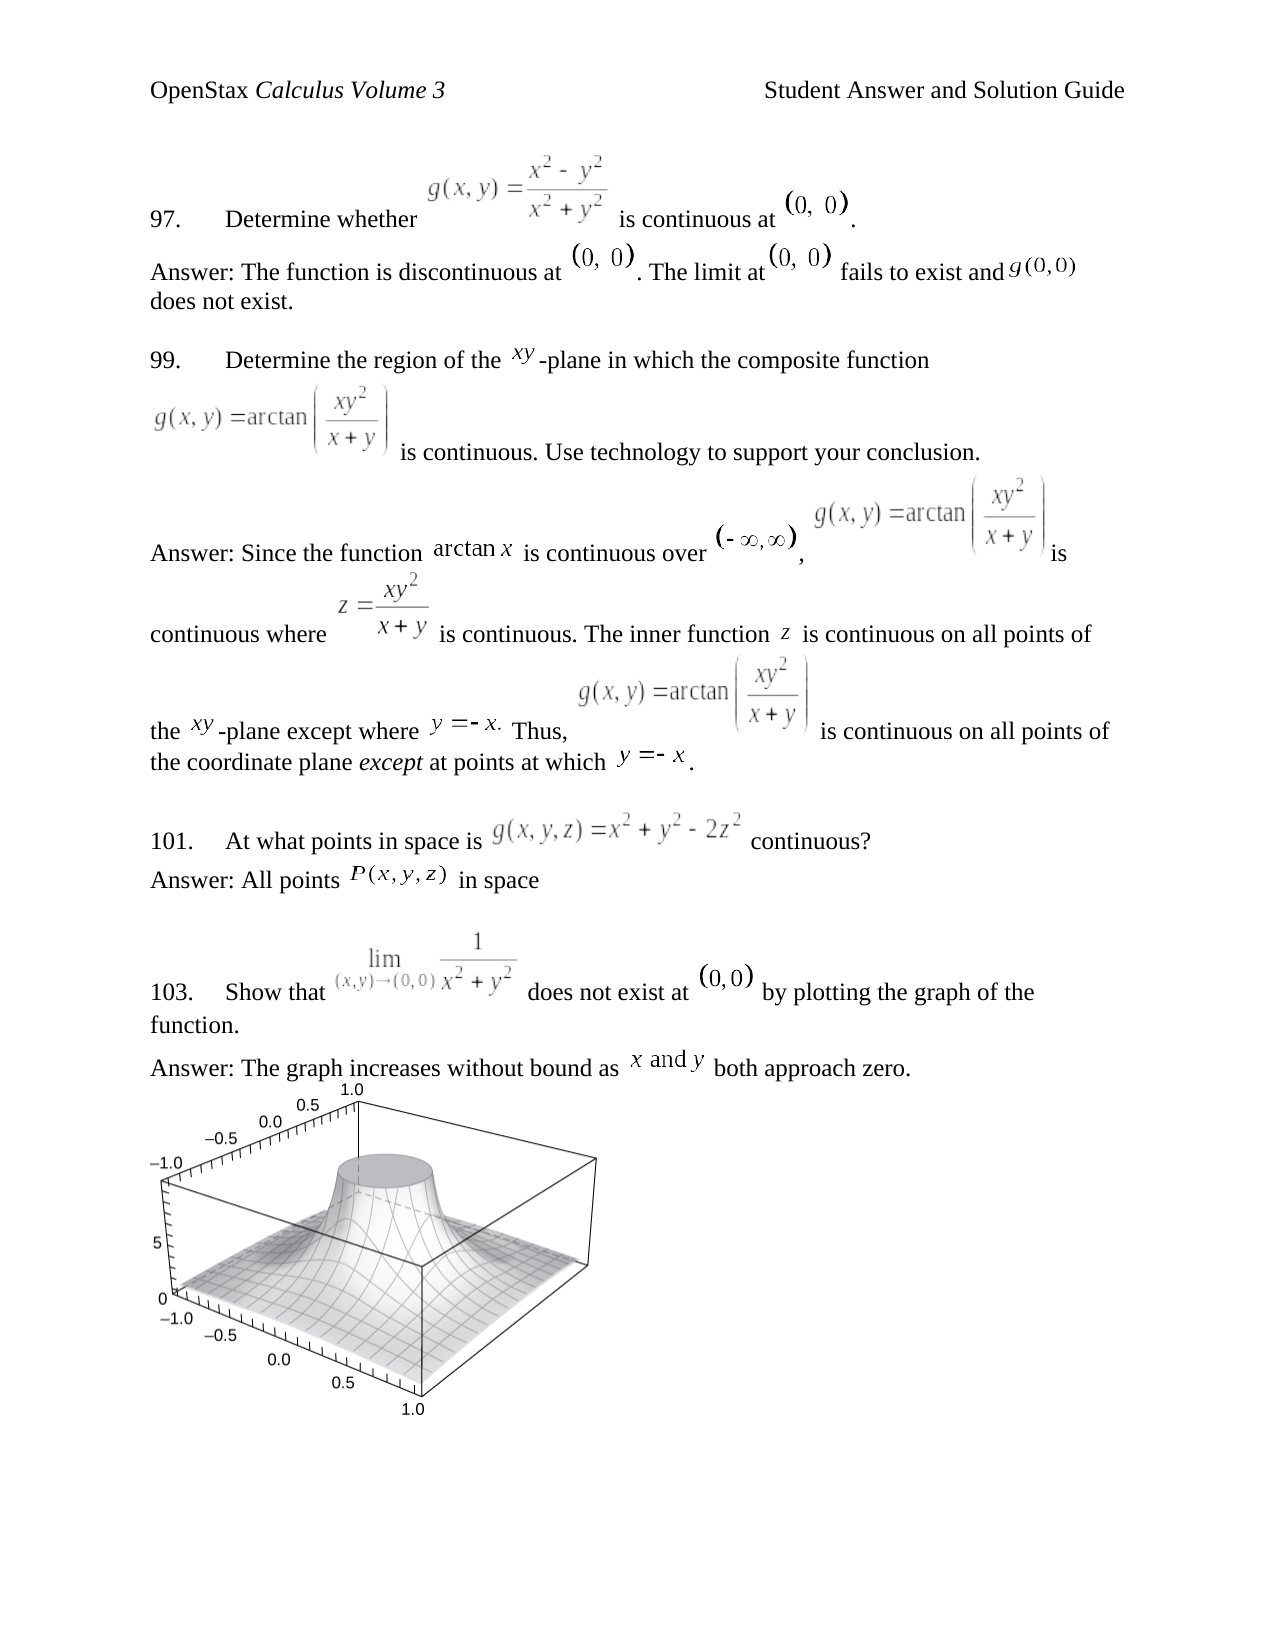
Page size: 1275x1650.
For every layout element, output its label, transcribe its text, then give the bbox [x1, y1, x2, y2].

text Answer: Since the function is continuous over , is continuous where is continuous. The inner function is continuous on all points of the -plane except where Thus, is continuous on all points of the coordinate plane except at points at which . [150, 470, 1125, 776]
text 101. At what points in space is continuous? [150, 804, 1125, 855]
picture [150, 1082, 597, 1420]
text Answer: All points in space [150, 859, 1125, 894]
text 97. Determine whether is continuous at . [150, 150, 1125, 233]
text Answer: The function is discontinuous at . The limit at fails to exist and does not exist. [150, 238, 1125, 314]
text 99. Determine the region of the -plane in which the composite function is continuous. Use technology to support your conclusion. [150, 343, 1125, 466]
text Answer: The graph increases without bound as both approach zero. [150, 1043, 1125, 1082]
text 103. Show that does not exist at by plotting the graph of the function. [150, 927, 1125, 1039]
